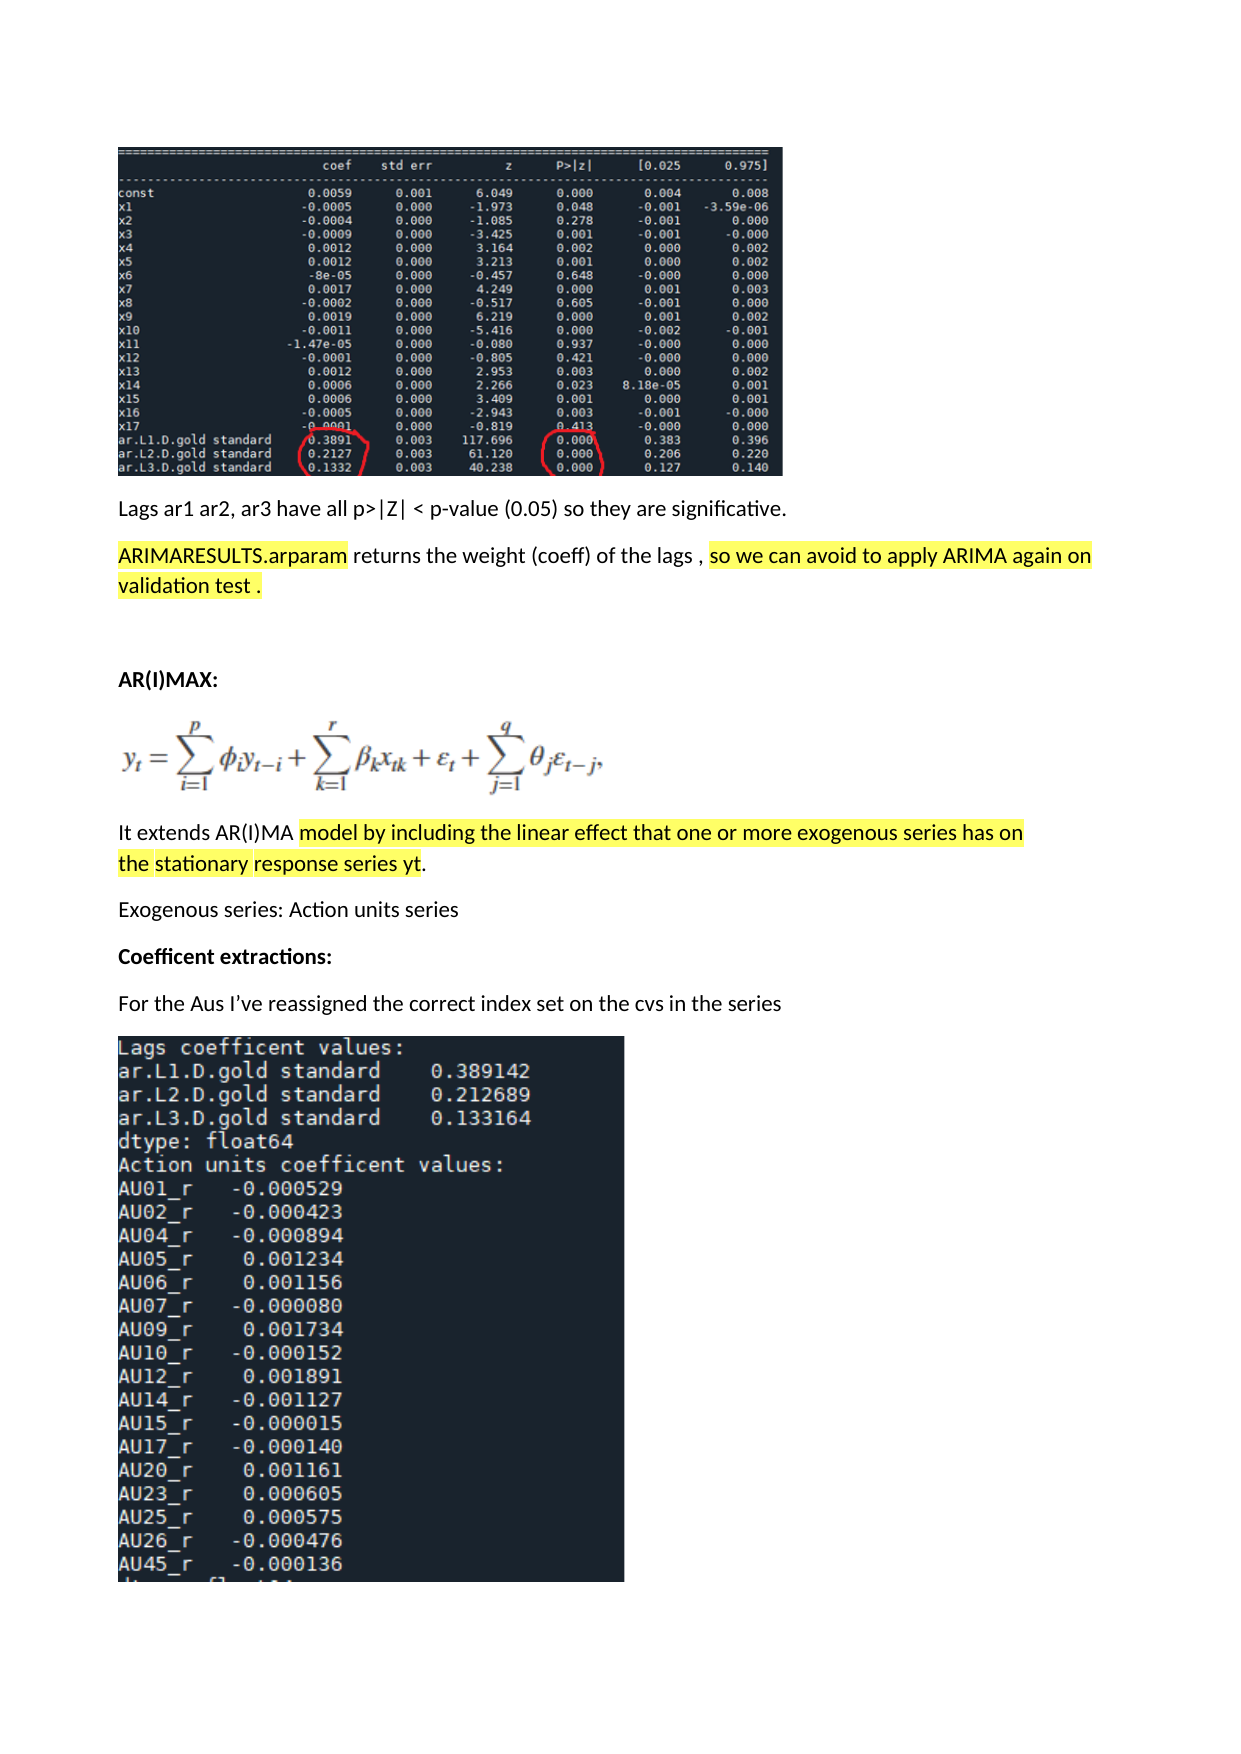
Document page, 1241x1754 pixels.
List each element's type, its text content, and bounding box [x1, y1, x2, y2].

text Exogenous series: Action units series [118, 896, 1122, 924]
text Coefficent extractions: [118, 942, 1122, 971]
text For the Aus I’ve reassigned the correct index set on the cvs in the series [118, 989, 1122, 1017]
picture [118, 1036, 625, 1582]
text ARIMARESULTS.arparam returns the weight (coeff) of the lags , so we can avoid to apply ARIMA again on validation test . [118, 541, 1122, 599]
text AR(I)MAX: [118, 665, 1122, 693]
text It extends AR(I)MA model by including the linear effect that one or more exogenous series has on the stationary response series yt. [118, 818, 1122, 877]
text Lags ar1 ar2, ar3 have all p>|Z| < p-value (0.05) so they are significative. [118, 494, 1122, 522]
picture [118, 147, 783, 476]
picture [118, 712, 634, 800]
